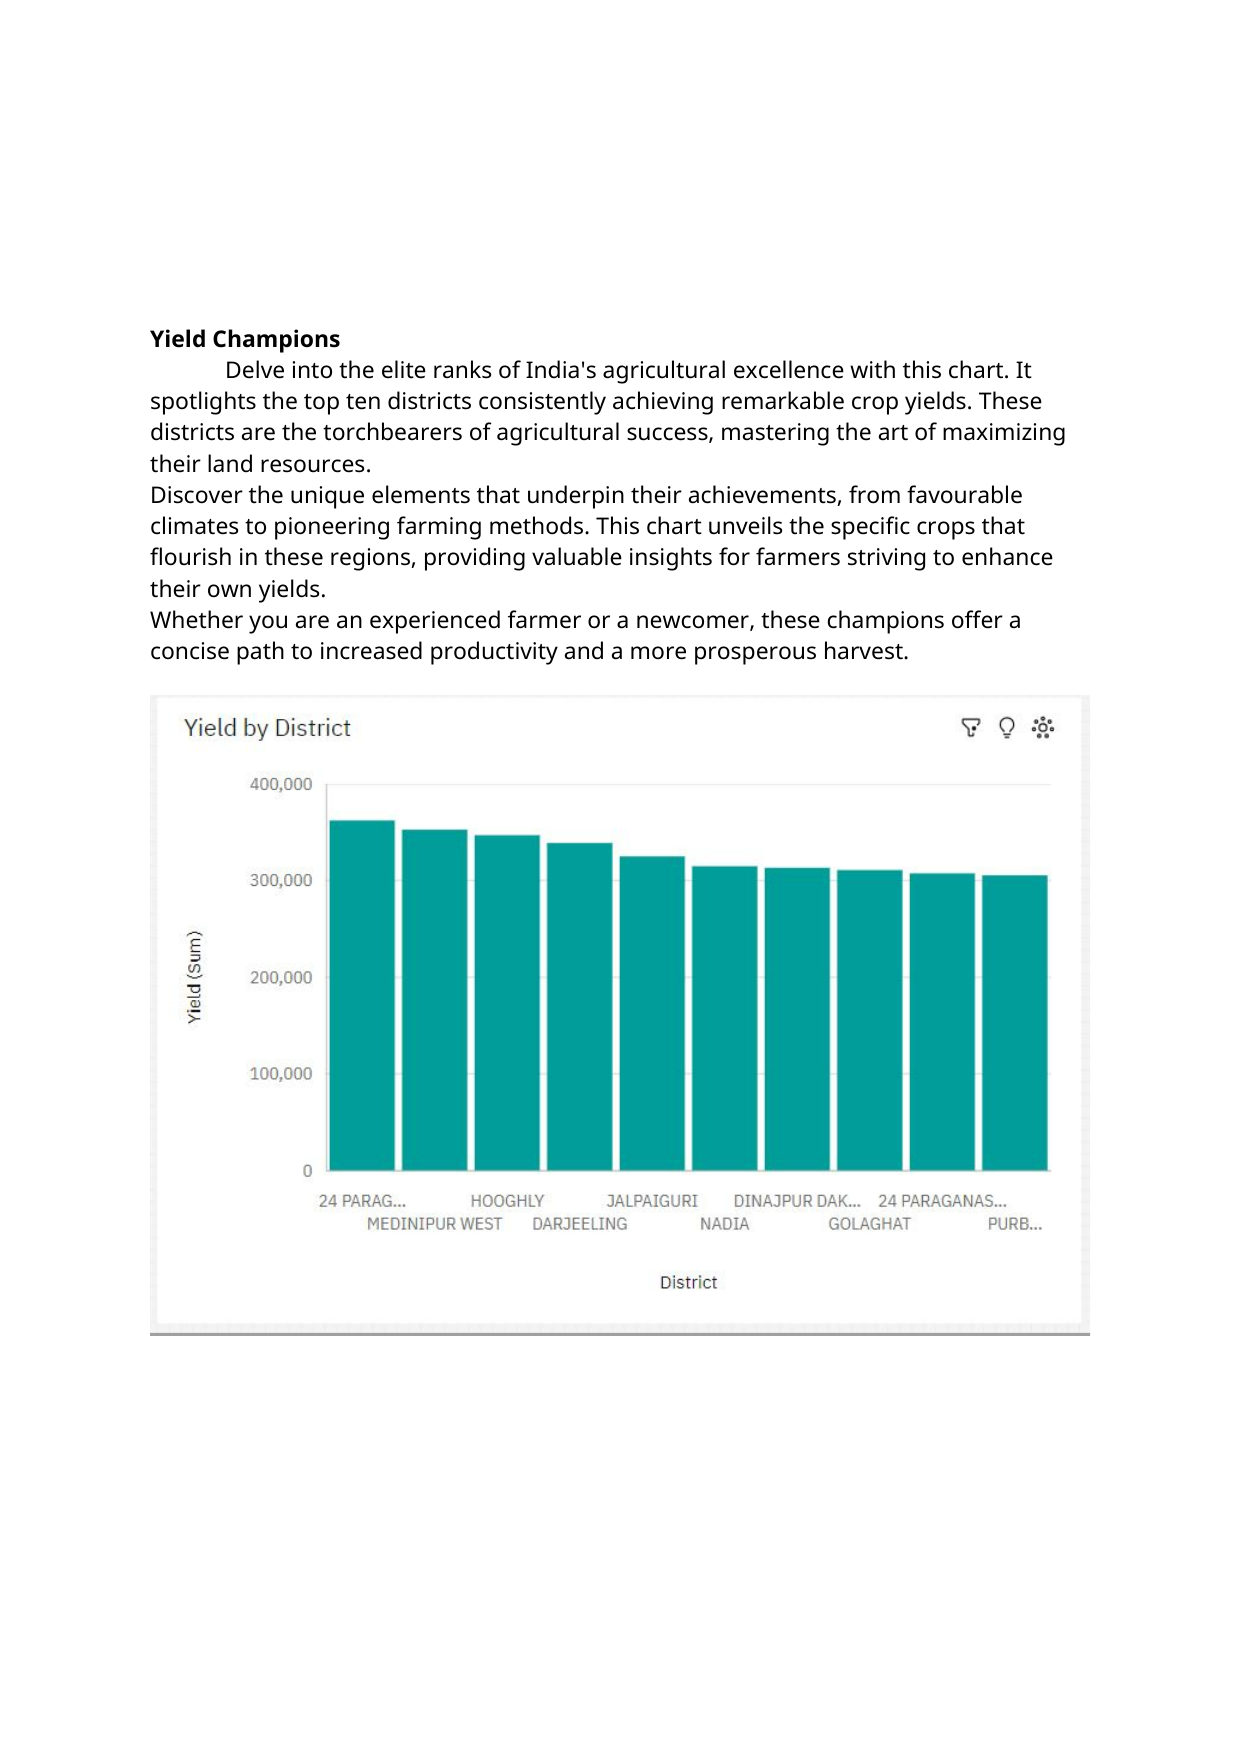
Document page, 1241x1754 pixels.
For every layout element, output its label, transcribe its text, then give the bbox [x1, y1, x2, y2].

text Delve into the elite ranks of India's agricultural excellence with this chart. It spotlights the top ten districts consistently achieving remarkable crop yields. These districts are the torchbearers of agricultural success, mastering the art of maximizing their land resources. Discover the unique elements that underpin their achievements, from favourable climates to pioneering farming methods. This chart unveils the specific crops that flourish in these regions, providing valuable insights for farmers striving to enhance their own yields. Whether you are an experienced farmer or a newcomer, these champions offer a concise path to increased productivity and a more prosperous harvest. [150, 354, 1090, 666]
picture [150, 695, 1091, 1332]
text Yield Champions [150, 322, 1090, 354]
